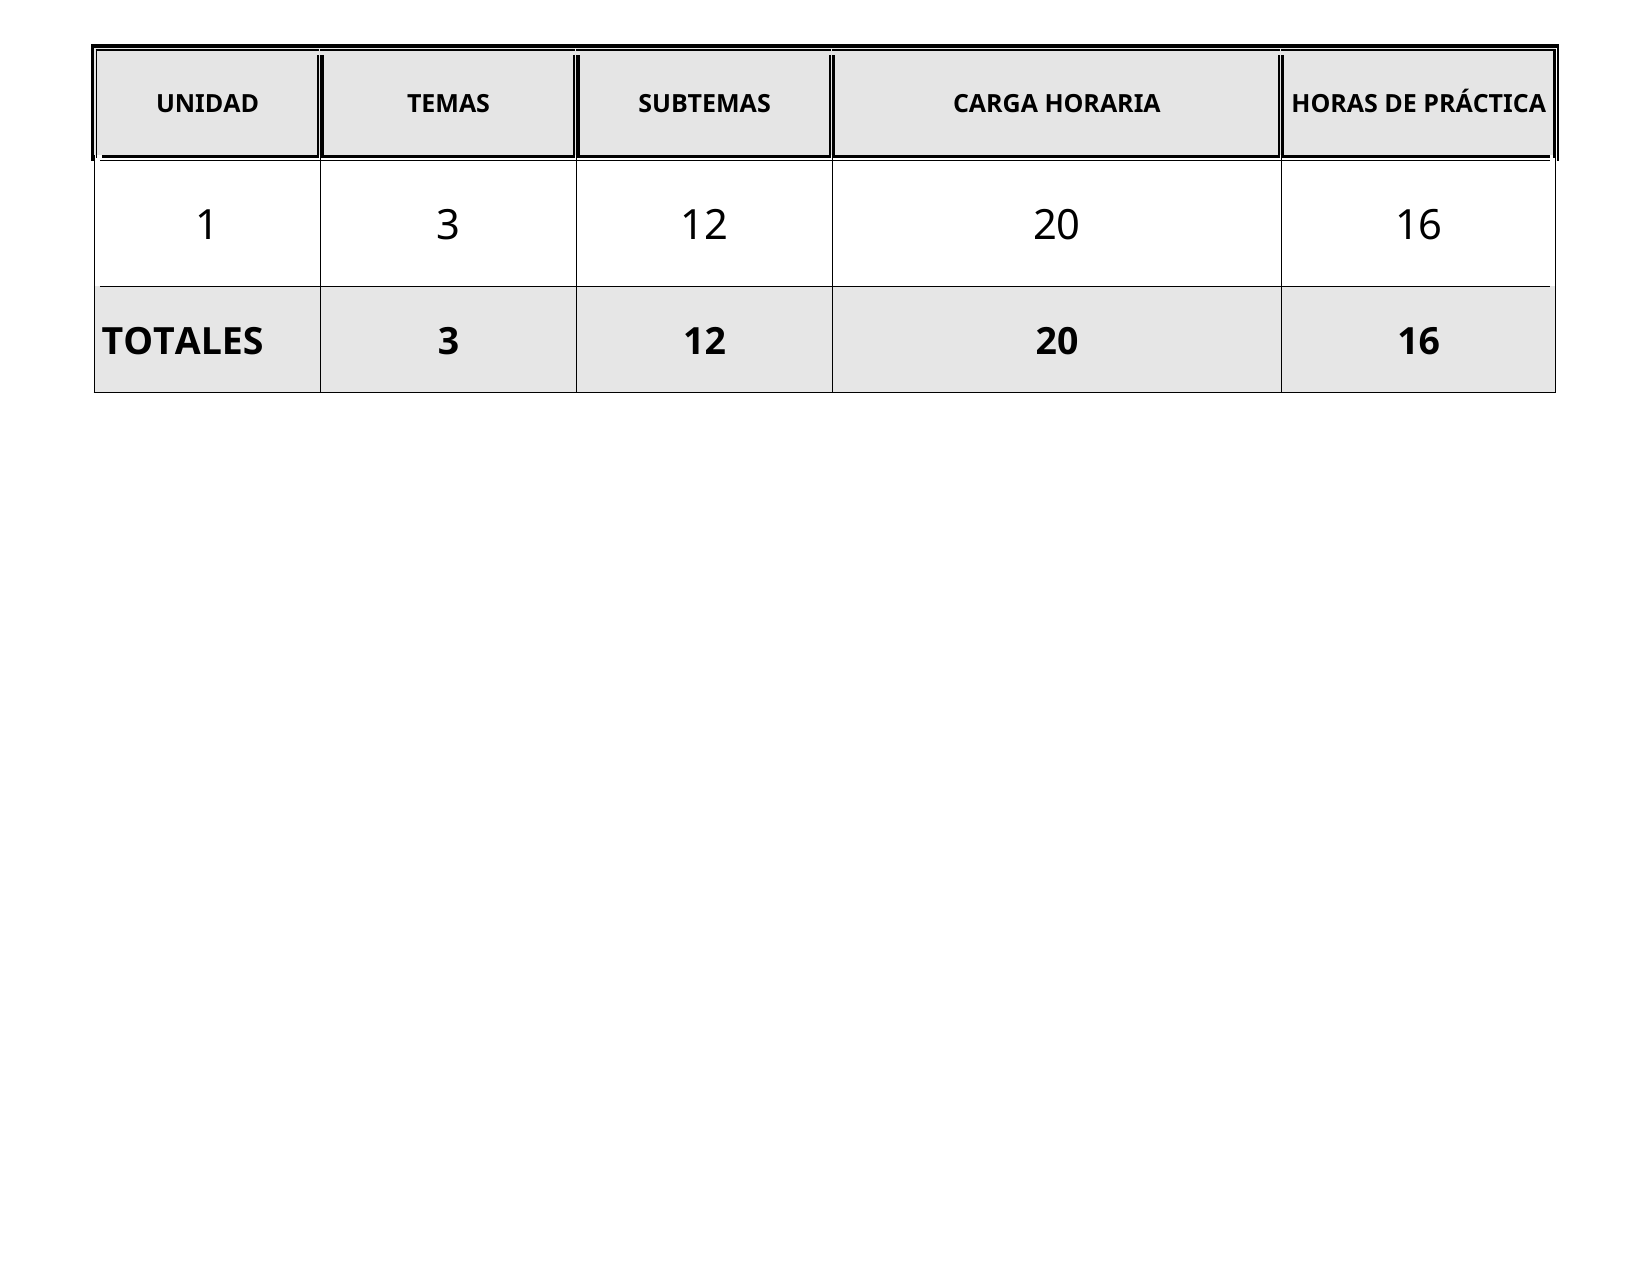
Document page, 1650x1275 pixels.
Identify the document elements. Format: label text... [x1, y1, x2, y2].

table_header HORAS DE PRÁCTICA [1281, 51, 1553, 155]
table_cell 20 [833, 287, 1281, 392]
table_cell 3 [321, 287, 576, 392]
table_cell 16 [1282, 286, 1555, 392]
table_cell 12 [577, 287, 832, 392]
table_cell 3 [321, 161, 576, 286]
table_cell 1 [95, 155, 320, 286]
table_cell 12 [577, 161, 832, 286]
table_cell 20 [833, 161, 1281, 286]
table_cell TOTALES [95, 286, 320, 392]
table_header SUBTEMAS [576, 48, 832, 155]
table_header UNIDAD [94, 48, 320, 155]
table_cell 16 [1282, 155, 1555, 286]
table_header TEMAS [320, 48, 576, 155]
table_header CARGA HORARIA [832, 48, 1281, 155]
